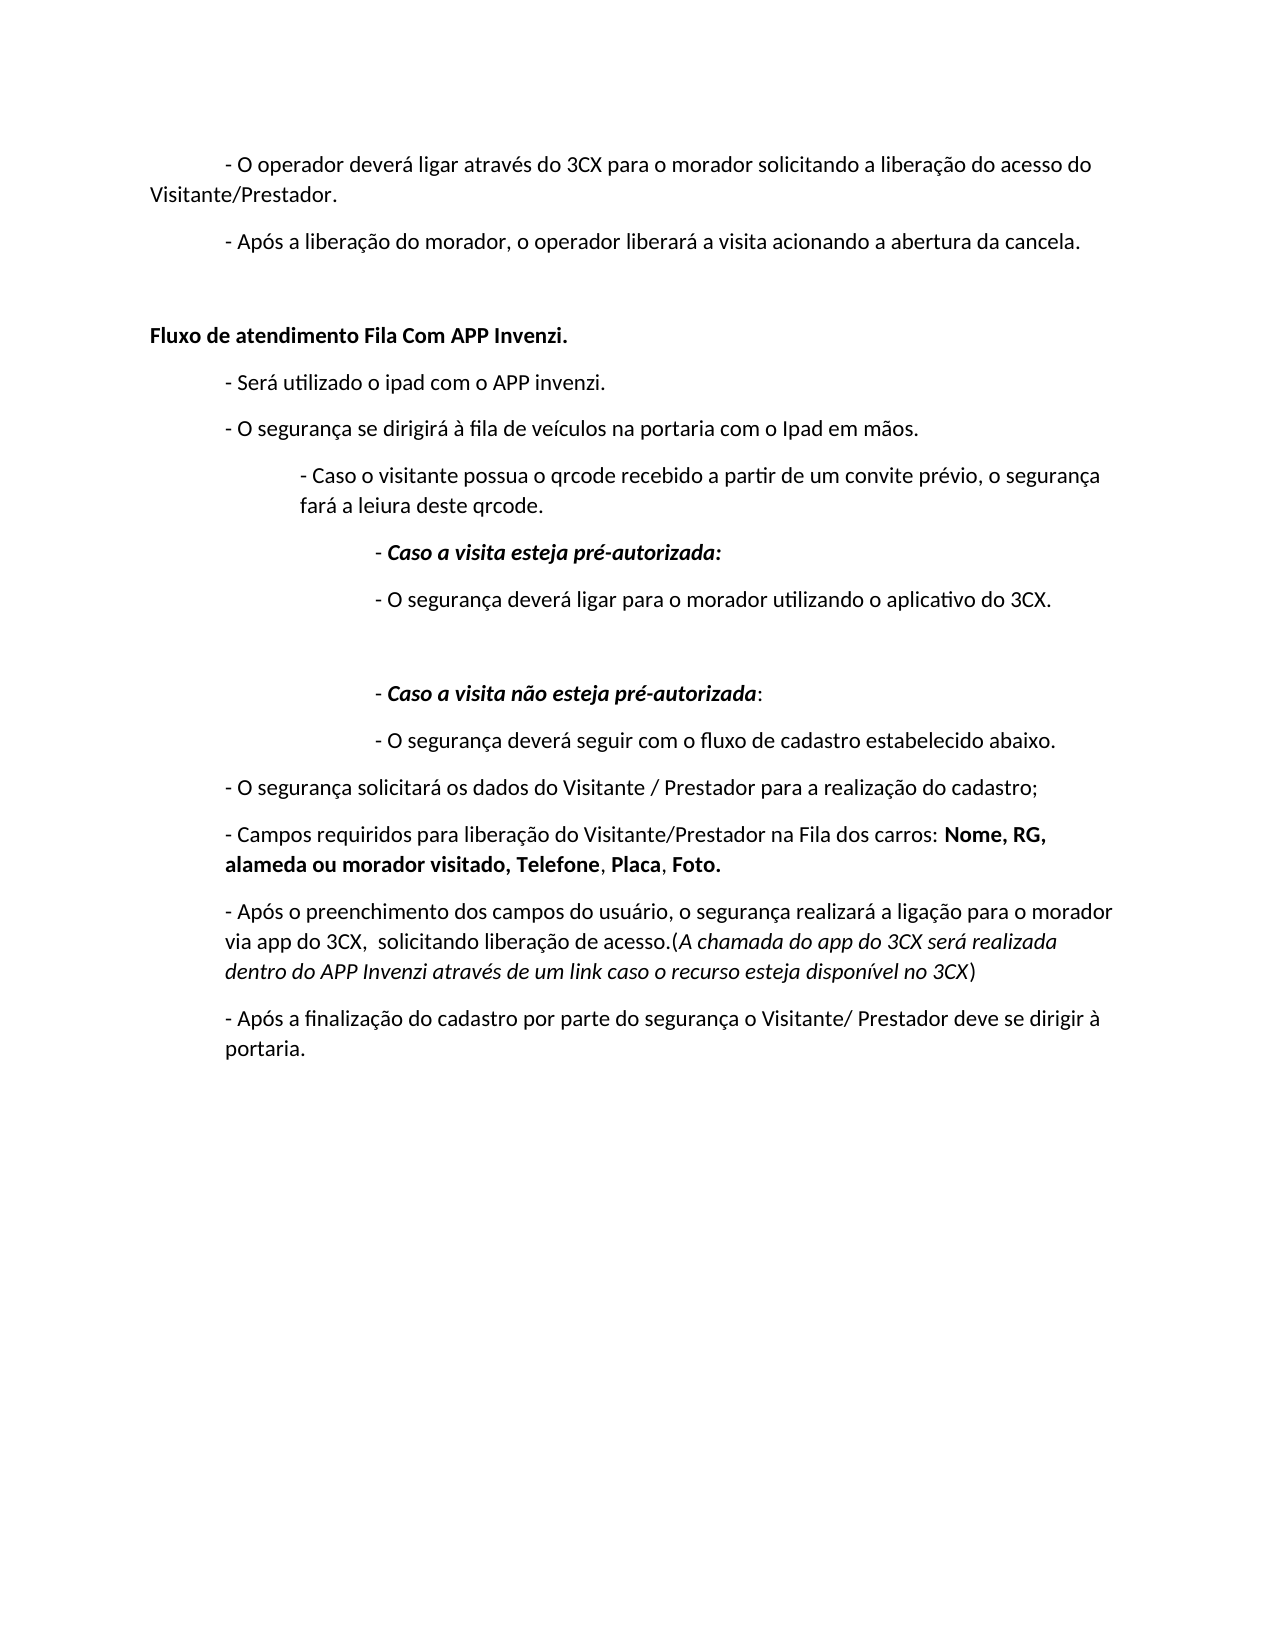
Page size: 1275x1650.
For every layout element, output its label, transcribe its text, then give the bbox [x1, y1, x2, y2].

text - O segurança solicitará os dados do Visitante / Prestador para a realização do cadastro; [150, 773, 1125, 801]
text Fluxo de atendimento Fila Com APP Invenzi. [150, 321, 1125, 349]
text - Será utilizado o ipad com o APP invenzi. [150, 368, 1125, 396]
text - Caso a visita esteja pré-autorizada: [375, 538, 1125, 567]
text - Após a finalização do cadastro por parte do segurança o Visitante/ Prestador deve se dirigir à portaria. [225, 1004, 1125, 1062]
text - Após o preenchimento dos campos do usuário, o segurança realizará a ligação para o morador via app do 3CX, solicitando liberação de acesso.(A chamada do app do 3CX será realizada dentro do APP Invenzi através de um link caso o recurso esteja disponível no 3CX) [225, 897, 1125, 985]
text - Caso a visita não esteja pré-autorizada: [375, 679, 1125, 707]
text - Campos requiridos para liberação do Visitante/Prestador na Fila dos carros: Nome, RG, alameda ou morador visitado, Telefone, Placa, Foto. [225, 820, 1125, 878]
text - O segurança deverá seguir com o fluxo de cadastro estabelecido abaixo. [375, 726, 1125, 754]
text - Caso o visitante possua o qrcode recebido a partir de um convite prévio, o segurança fará a leiura deste qrcode. [300, 461, 1125, 520]
text - O operador deverá ligar através do 3CX para o morador solicitando a liberação do acesso do Visitante/Prestador. [150, 150, 1125, 208]
text - O segurança se dirigirá à fila de veículos na portaria com o Ipad em mãos. [150, 414, 1125, 443]
text - Após a liberação do morador, o operador liberará a visita acionando a abertura da cancela. [150, 227, 1125, 255]
text - O segurança deverá ligar para o morador utilizando o aplicativo do 3CX. [375, 585, 1125, 613]
